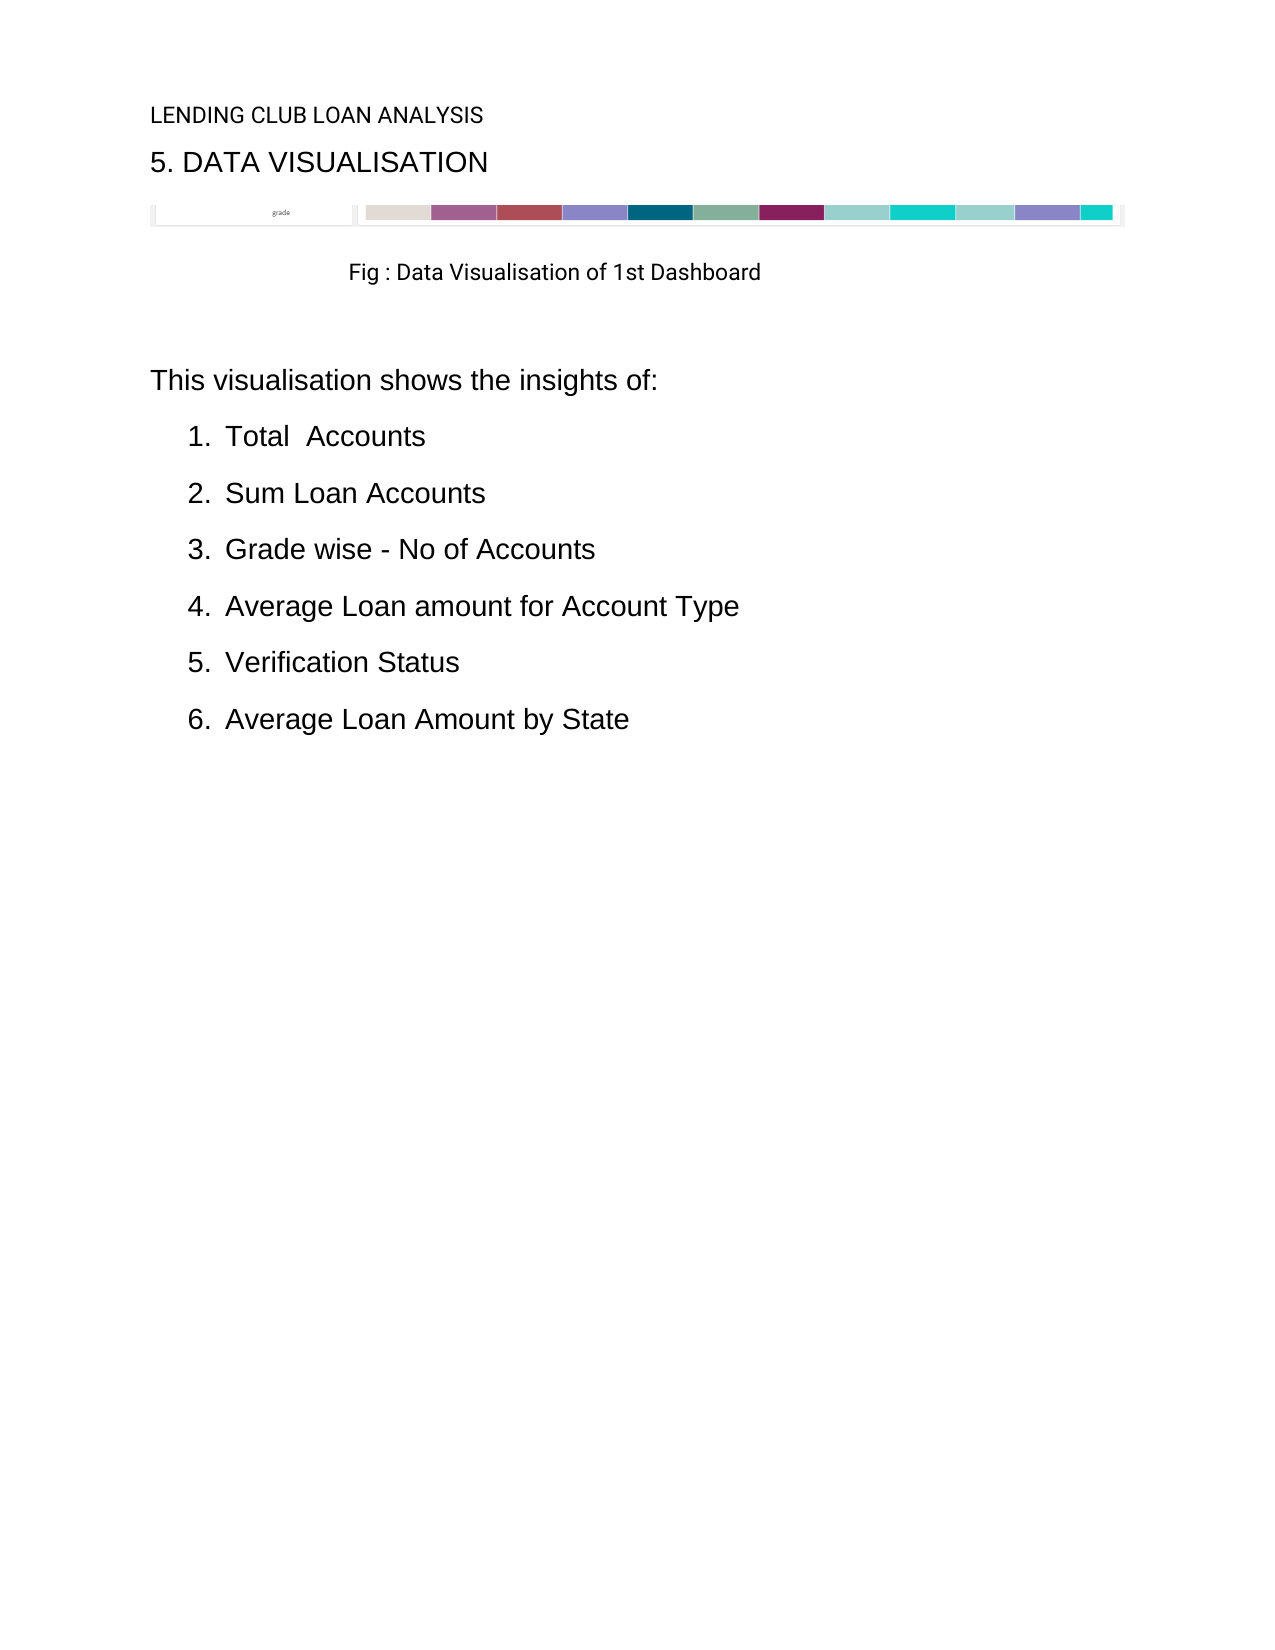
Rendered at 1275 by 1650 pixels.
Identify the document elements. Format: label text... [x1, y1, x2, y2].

text 5. DATA VISUALISATION [150, 150, 1125, 177]
list Average Loan amount for Account Type [187, 589, 1125, 622]
list Grade wise - No of Accounts [187, 532, 1125, 566]
list Sum Loan Accounts [187, 476, 1125, 509]
text This visualisation shows the insights of: [150, 363, 1125, 396]
list Verification Status [187, 645, 1125, 679]
picture [150, 205, 1125, 227]
list Average Loan Amount by State [187, 702, 1125, 735]
text Fig : Data Visualisation of 1st Dashboard [150, 259, 1125, 286]
list Total Accounts [187, 419, 1125, 453]
